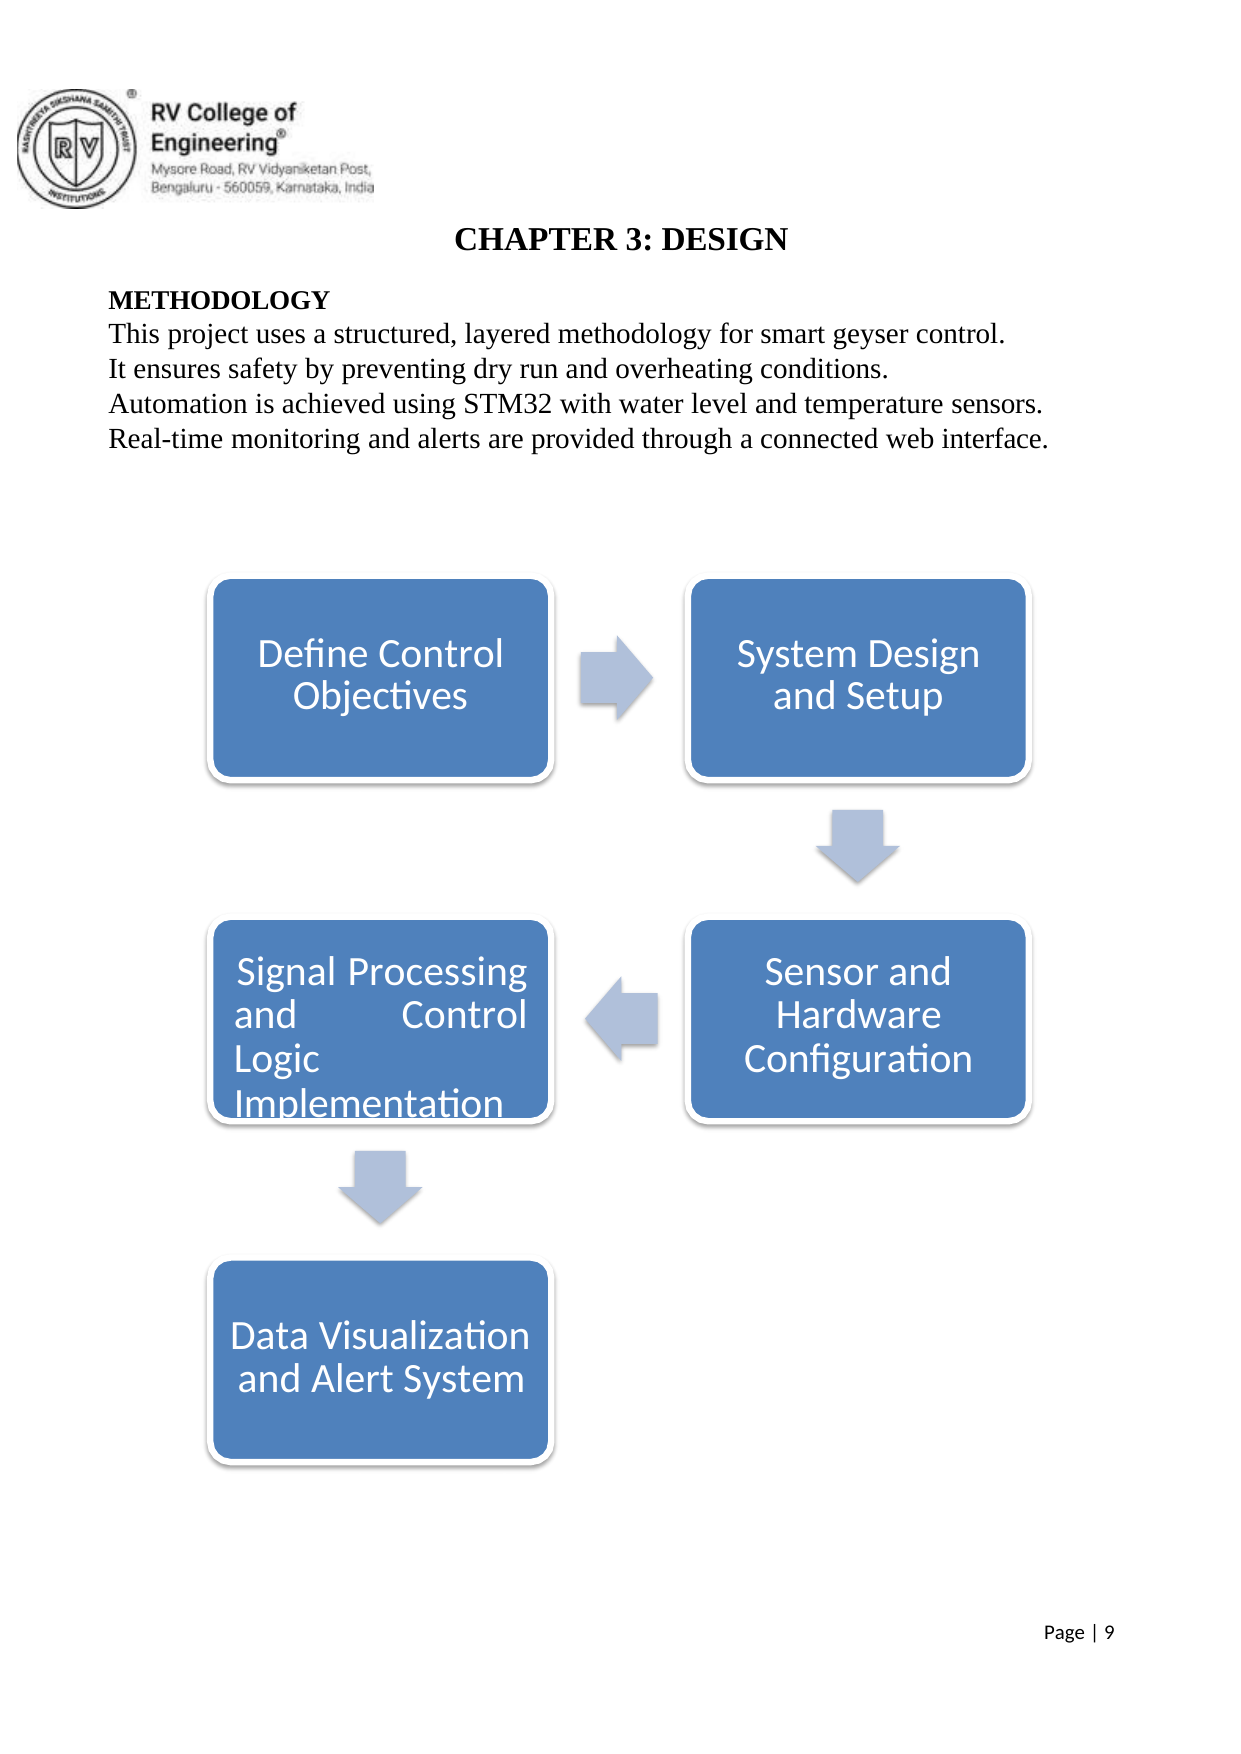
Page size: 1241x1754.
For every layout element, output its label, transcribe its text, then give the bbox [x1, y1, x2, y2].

text Real-time monitoring and alerts are provided through a connected web interface. [108, 421, 1181, 454]
picture [201, 570, 560, 792]
picture [811, 807, 904, 889]
text This project uses a structured, layered methodology for smart geyser control. It ensures safety by preventing dry run and overheating conditions. [108, 317, 1010, 385]
picture [201, 1252, 560, 1474]
picture [581, 975, 663, 1068]
text METHODOLOGY [108, 284, 1181, 315]
text Automation is achieved using STM32 with water level and temperature sensors. [108, 386, 1181, 419]
picture [679, 570, 1037, 792]
picture [575, 634, 657, 727]
picture [334, 1148, 426, 1230]
subtitle CHAPTER 3: DESIGN [72, 219, 1170, 258]
picture [679, 911, 1037, 1133]
picture [201, 911, 560, 1133]
picture [17, 89, 374, 209]
